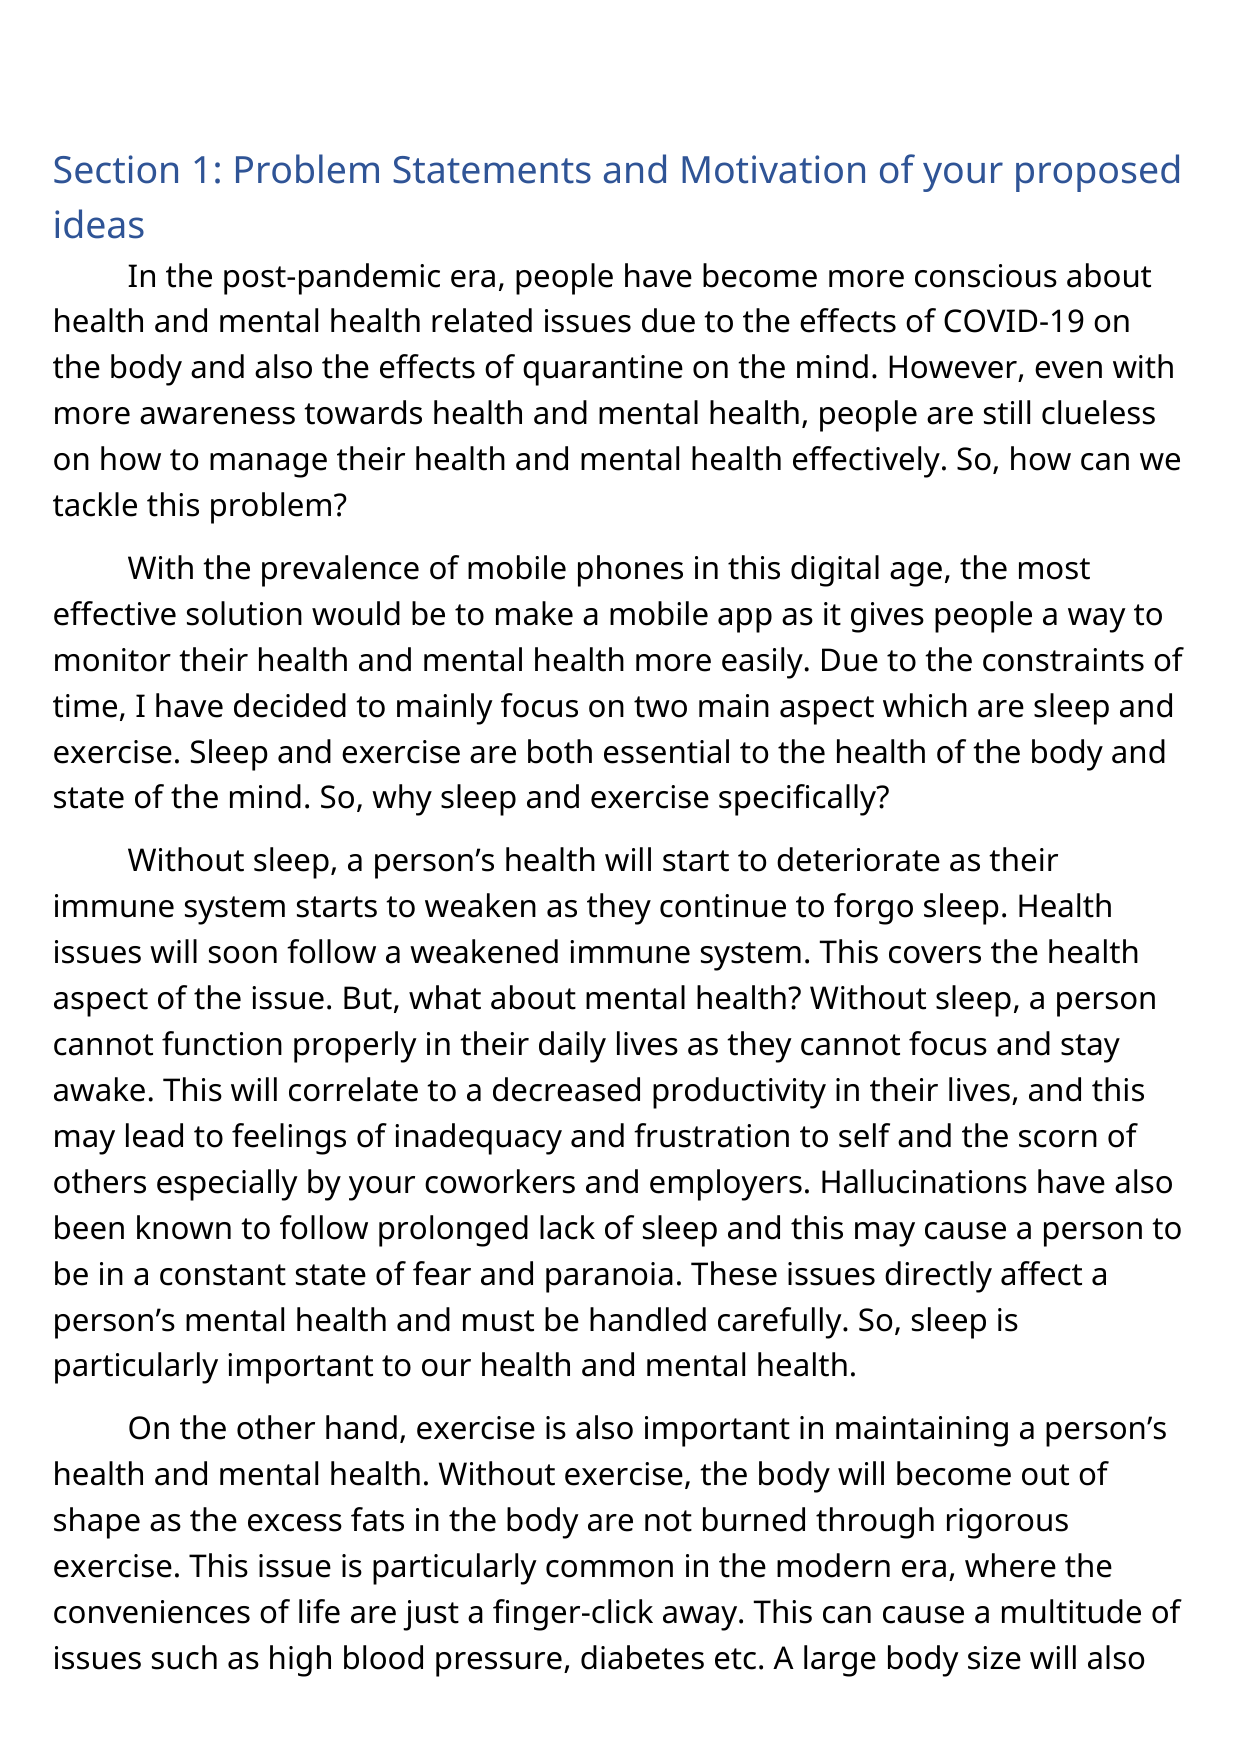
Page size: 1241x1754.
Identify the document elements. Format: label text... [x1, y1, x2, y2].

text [52, 1406, 1188, 1678]
subtitle Section 1: Problem Statements and Motivation of your proposed ideas [52, 143, 1188, 249]
text Without sleep, a person’s health will start to deteriorate as their immune system starts to weaken as they continue to forgo sleep. Health issues will soon follow a weakened immune system. This covers the health aspect of the issue. But, what about mental health? Without sleep, a person cannot function properly in their daily lives as they cannot focus and stay awake. This will correlate to a decreased productivity in their lives, and this may lead to feelings of inadequacy and frustration to self and the scorn of others especially by your coworkers and employers. Hallucinations have also been known to follow prolonged lack of sleep and this may cause a person to be in a constant state of fear and paranoia. These issues directly affect a person’s mental health and must be handled carefully. So, sleep is particularly important to our health and mental health. [52, 838, 1188, 1386]
text With the prevalence of mobile phones in this digital age, the most effective solution would be to make a mobile app as it gives people a way to monitor their health and mental health more easily. Due to the constraints of time, I have decided to mainly focus on two main aspect which are sleep and exercise. Sleep and exercise are both essential to the health of the body and state of the mind. So, why sleep and exercise specifically? [52, 546, 1188, 818]
text In the post-pandemic era, people have become more conscious about health and mental health related issues due to the effects of COVID-19 on the body and also the effects of quarantine on the mind. However, even with more awareness towards health and mental health, people are still clueless on how to manage their health and mental health effectively. So, how can we tackle this problem? [52, 253, 1188, 526]
